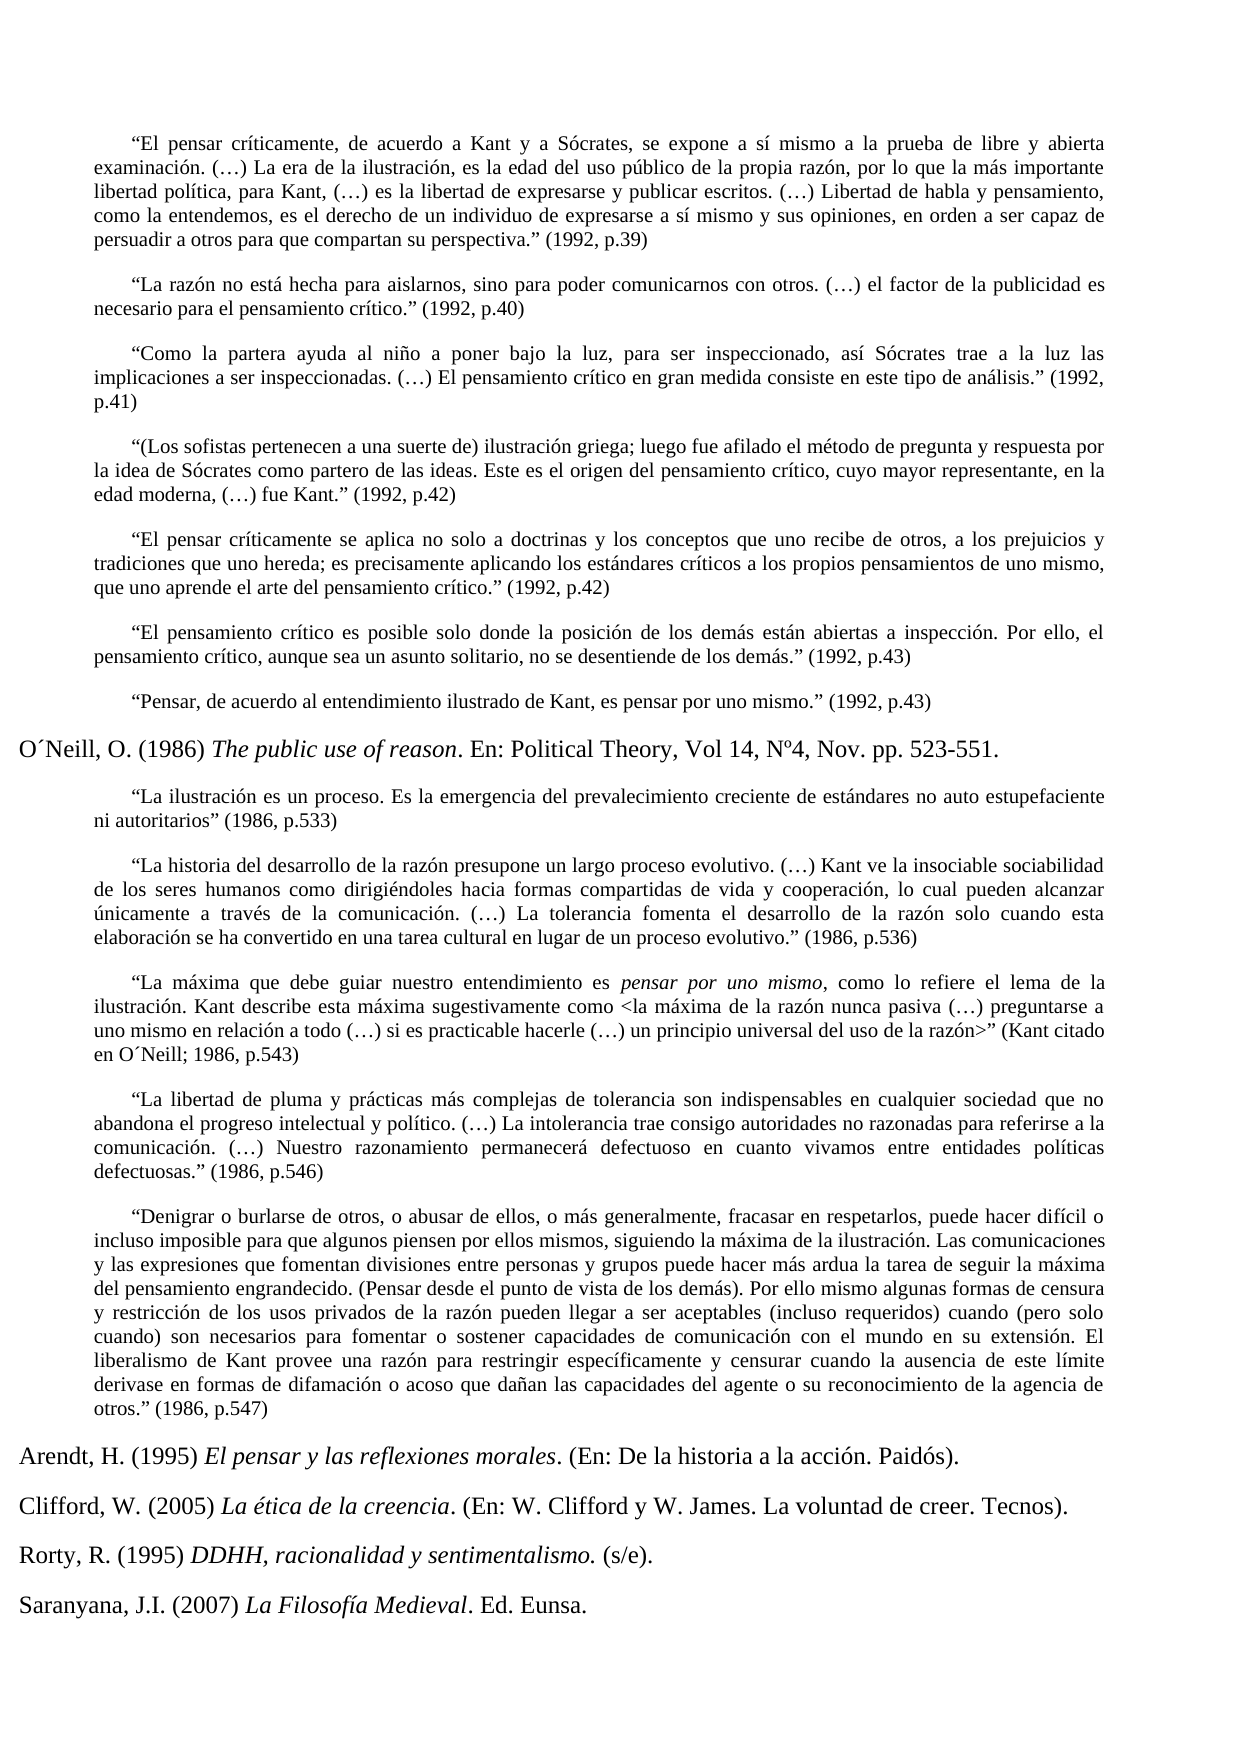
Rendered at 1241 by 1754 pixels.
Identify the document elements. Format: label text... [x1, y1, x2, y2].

text O´Neill, O. (1986) The public use of reason. En: Political Theory, Vol 14, Nº4, Nov. pp. 523-551. [19, 734, 1106, 763]
text “El pensamiento crítico es posible solo donde la posición de los demás están abiertas a inspección. Por ello, el pensamiento crítico, aunque sea un asunto solitario, no se desentiende de los demás.” (1992, p.43) [94, 620, 1106, 668]
text “Denigrar o burlarse de otros, o abusar de ellos, o más generalmente, fracasar en respetarlos, puede hacer difícil o incluso imposible para que algunos piensen por ellos mismos, siguiendo la máxima de la ilustración. Las comunicaciones y las expresiones que fomentan divisiones entre personas y grupos puede hacer más ardua la tarea de seguir la máxima del pensamiento engrandecido. (Pensar desde el punto de vista de los demás). Por ello mismo algunas formas de censura y restricción de los usos privados de la razón pueden llegar a ser aceptables (incluso requeridos) cuando (pero solo cuando) son necesarios para fomentar o sostener capacidades de comunicación con el mundo en su extensión. El liberalismo de Kant provee una razón para restringir específicamente y censurar cuando la ausencia de este límite derivase en formas de difamación o acoso que dañan las capacidades del agente o su reconocimiento de la agencia de otros.” (1986, p.547) [94, 1204, 1106, 1420]
text Rorty, R. (1995) DDHH, racionalidad y sentimentalismo. (s/e). [19, 1540, 1106, 1569]
text “Como la partera ayuda al niño a poner bajo la luz, para ser inspeccionado, así Sócrates trae a la luz las implicaciones a ser inspeccionadas. (…) El pensamiento crítico en gran medida consiste en este tipo de análisis.” (1992, p.41) [94, 341, 1106, 413]
text “El pensar críticamente se aplica no solo a doctrinas y los conceptos que uno recibe de otros, a los prejuicios y tradiciones que uno hereda; es precisamente aplicando los estándares críticos a los propios pensamientos de uno mismo, que uno aprende el arte del pensamiento crítico.” (1992, p.42) [94, 527, 1106, 599]
text “La libertad de pluma y prácticas más complejas de tolerancia son indispensables en cualquier sociedad que no abandona el progreso intelectual y político. (…) La intolerancia trae consigo autoridades no razonadas para referirse a la comunicación. (…) Nuestro razonamiento permanecerá defectuoso en cuanto vivamos entre entidades políticas defectuosas.” (1986, p.546) [94, 1087, 1106, 1183]
text “Pensar, de acuerdo al entendimiento ilustrado de Kant, es pensar por uno mismo.” (1992, p.43) [94, 689, 1106, 713]
text “La historia del desarrollo de la razón presupone un largo proceso evolutivo. (…) Kant ve la insociable sociabilidad de los seres humanos como dirigiéndoles hacia formas compartidas de vida y cooperación, lo cual pueden alcanzar únicamente a través de la comunicación. (…) La tolerancia fomenta el desarrollo de la razón solo cuando esta elaboración se ha convertido en una tarea cultural en lugar de un proceso evolutivo.” (1986, p.536) [94, 853, 1106, 949]
text “El pensar críticamente, de acuerdo a Kant y a Sócrates, se expone a sí mismo a la prueba de libre y abierta examinación. (…) La era de la ilustración, es la edad del uso público de la propia razón, por lo que la más importante libertad política, para Kant, (…) es la libertad de expresarse y publicar escritos. (…) Libertad de habla y pensamiento, como la entendemos, es el derecho de un individuo de expresarse a sí mismo y sus opiniones, en orden a ser capaz de persuadir a otros para que compartan su perspectiva.” (1992, p.39) [94, 131, 1106, 251]
text “(Los sofistas pertenecen a una suerte de) ilustración griega; luego fue afilado el método de pregunta y respuesta por la idea de Sócrates como partero de las ideas. Este es el origen del pensamiento crítico, cuyo mayor representante, en la edad moderna, (…) fue Kant.” (1992, p.42) [94, 434, 1106, 506]
text Saranyana, J.I. (2007) La Filosofía Medieval. Ed. Eunsa. [19, 1590, 1106, 1619]
text Arendt, H. (1995) El pensar y las reflexiones morales. (En: De la historia a la acción. Paidós). [19, 1441, 1106, 1470]
text “La ilustración es un proceso. Es la emergencia del prevalecimiento creciente de estándares no auto estupefaciente ni autoritarios” (1986, p.533) [94, 784, 1106, 832]
text “La razón no está hecha para aislarnos, sino para poder comunicarnos con otros. (…) el factor de la publicidad es necesario para el pensamiento crítico.” (1992, p.40) [94, 272, 1106, 320]
text Clifford, W. (2005) La ética de la creencia. (En: W. Clifford y W. James. La voluntad de creer. Tecnos). [19, 1491, 1106, 1519]
text “La máxima que debe guiar nuestro entendimiento es pensar por uno mismo, como lo refiere el lema de la ilustración. Kant describe esta máxima sugestivamente como <la máxima de la razón nunca pasiva (…) preguntarse a uno mismo en relación a todo (…) si es practicable hacerle (…) un principio universal del uso de la razón>” (Kant citado en O´Neill; 1986, p.543) [94, 970, 1106, 1066]
